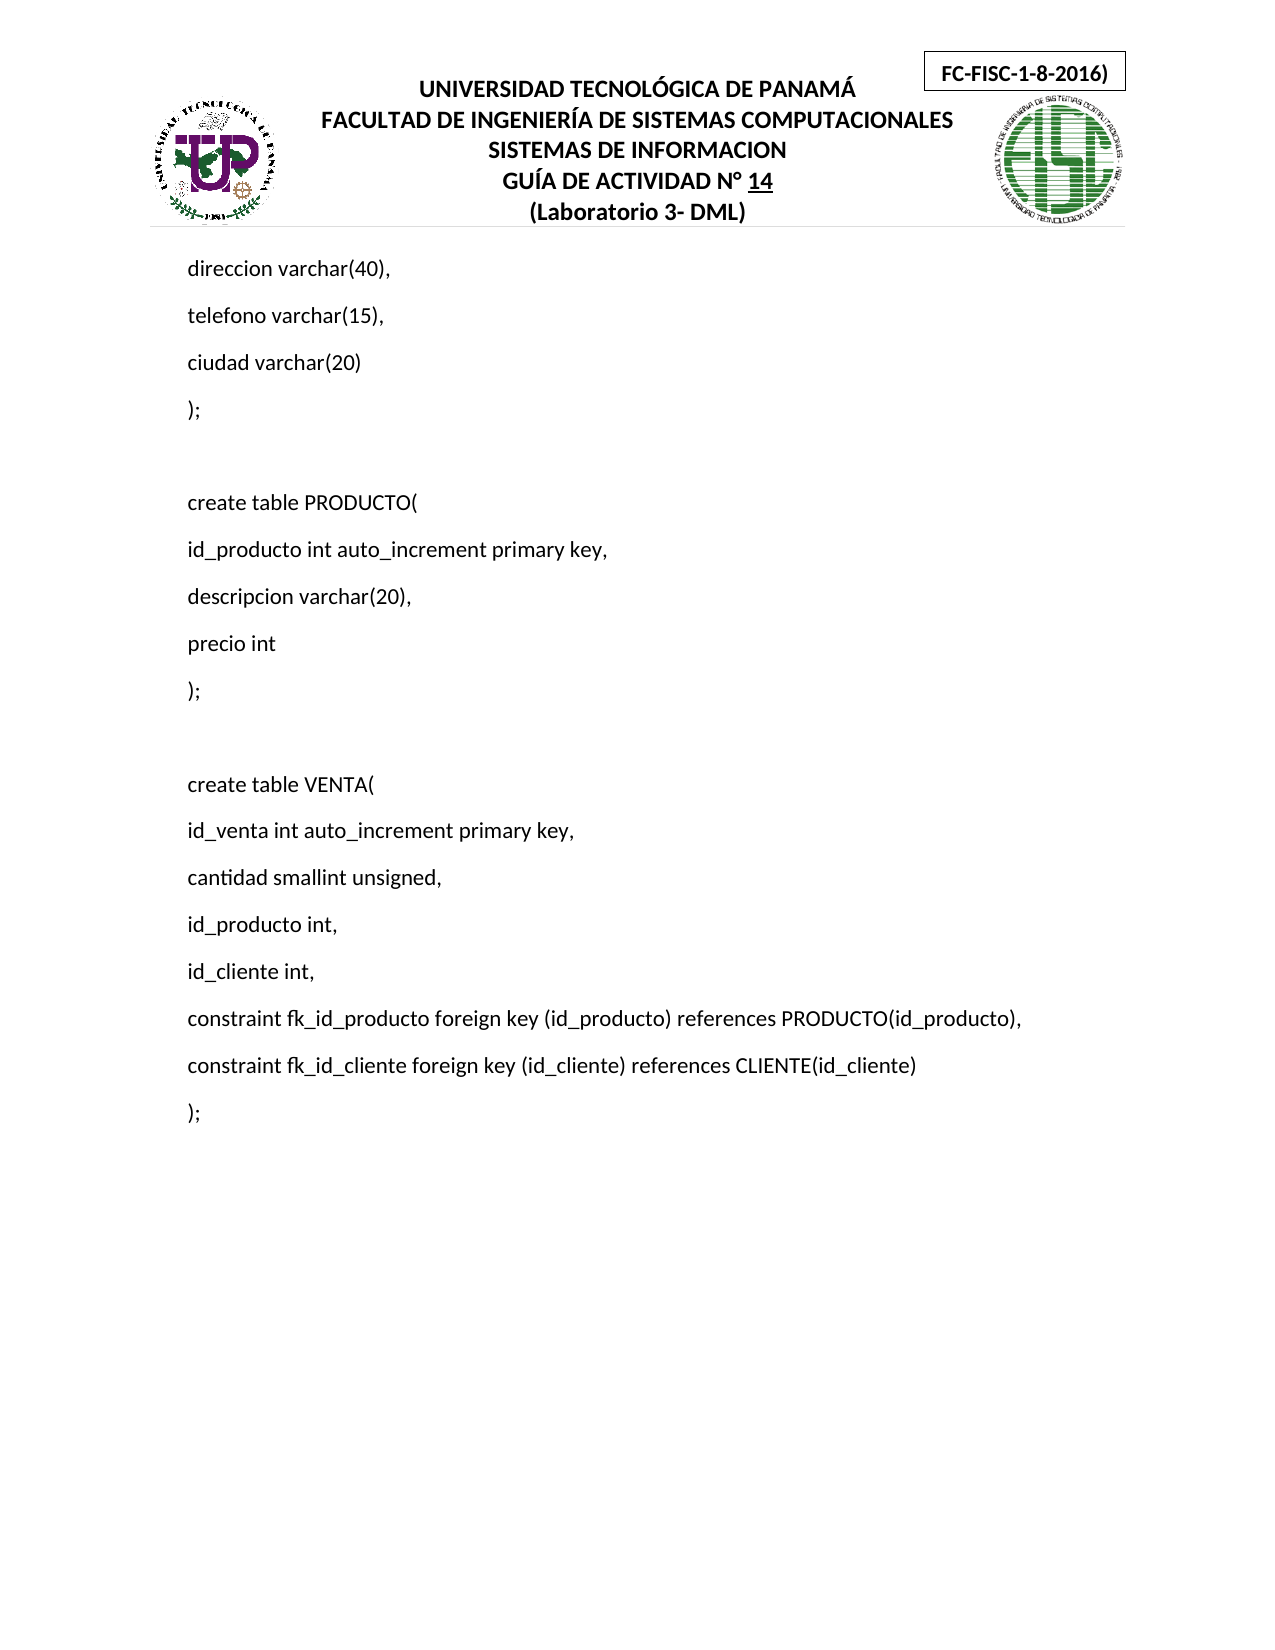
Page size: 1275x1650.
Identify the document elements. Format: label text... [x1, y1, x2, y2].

text telefono varchar(15), [187, 301, 1125, 329]
text id_producto int auto_increment primary key, [187, 535, 1125, 563]
text create table PRODUCTO( [187, 488, 1125, 517]
text ); [187, 676, 1125, 704]
text constraint fk_id_producto foreign key (id_producto) references PRODUCTO(id_producto), [187, 1004, 1125, 1032]
text id_cliente int, [187, 957, 1125, 985]
text constraint fk_id_cliente foreign key (id_cliente) references CLIENTE(id_cliente) [187, 1051, 1125, 1079]
text ); [187, 395, 1125, 423]
text precio int [187, 629, 1125, 657]
picture [990, 91, 1125, 226]
text create table VENTA( [187, 770, 1125, 798]
text direccion varchar(40), [187, 254, 1125, 282]
text cantidad smallint unsigned, [187, 863, 1125, 892]
text ); [187, 1098, 1125, 1126]
picture [150, 96, 279, 225]
text descripcion varchar(20), [187, 582, 1125, 610]
text id_producto int, [187, 910, 1125, 938]
text id_venta int auto_increment primary key, [187, 817, 1125, 845]
text ciudad varchar(20) [187, 348, 1125, 376]
